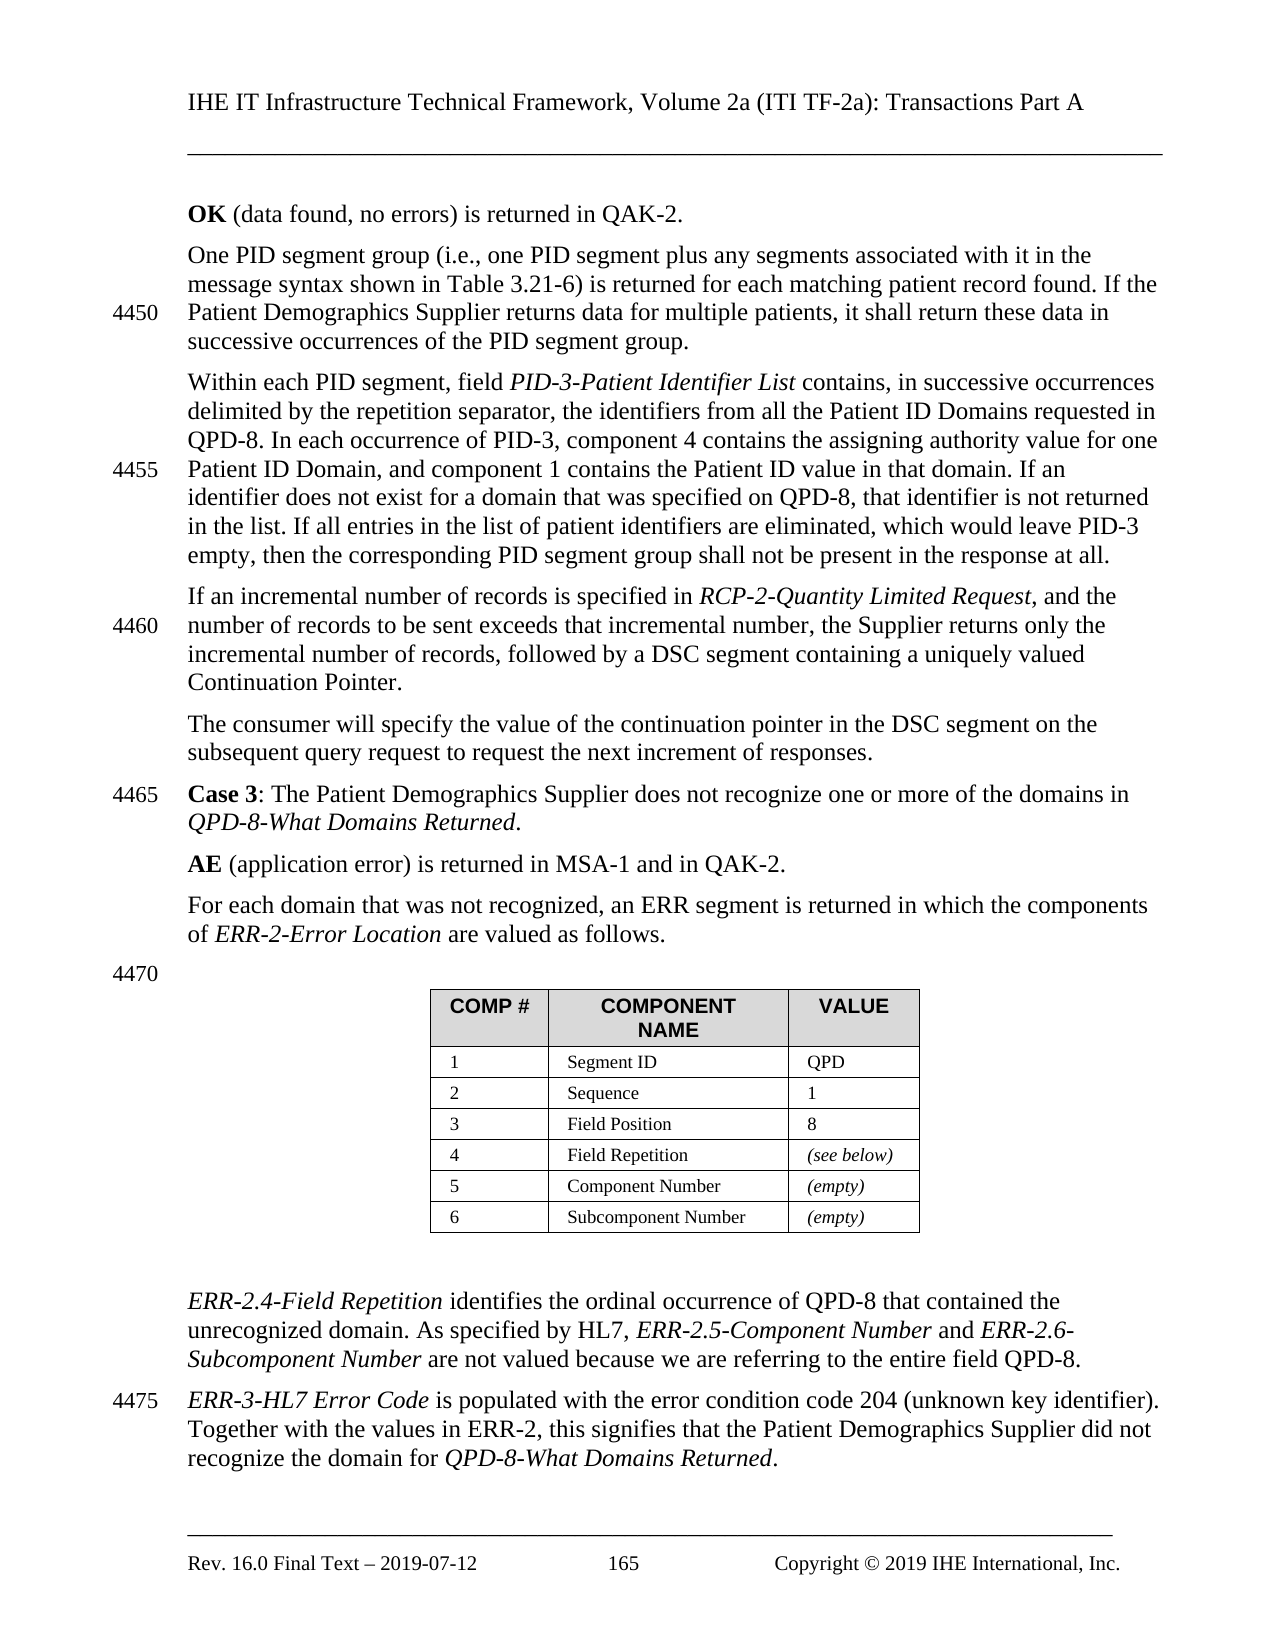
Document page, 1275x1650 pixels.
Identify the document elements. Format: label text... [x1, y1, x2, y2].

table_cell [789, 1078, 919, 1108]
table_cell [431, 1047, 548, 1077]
text Within each PID segment, field PID-3-Patient Identifier List contains, in successive occurrences delimited by the repetition separator, the identifiers from all the Patient ID Domains requested in QPD-8. In each occurrence of PID-3, component 4 contains the assigning authority value for one Patient ID Domain, and component 1 contains the Patient ID value in that domain. If an identifier does not exist for a domain that was specified on QPD-8, that identifier is not returned in the list. If all entries in the list of patient identifiers are eliminated, which would leave PID-3 empty, then the corresponding PID segment group shall not be present in the response at all. [187, 367, 1162, 569]
text AE (application error) is returned in MSA-1 and in QAK-2. [187, 849, 1162, 877]
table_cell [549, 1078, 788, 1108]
text OK (data found, no errors) is returned in QAK-2. [187, 199, 1162, 227]
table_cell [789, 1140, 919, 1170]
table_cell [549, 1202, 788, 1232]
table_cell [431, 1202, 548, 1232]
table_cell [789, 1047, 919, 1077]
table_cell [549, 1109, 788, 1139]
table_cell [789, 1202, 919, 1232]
text Case 3: The Patient Demographics Supplier does not recognize one or more of the domains in QPD-8-What Domains Returned. [187, 779, 1162, 836]
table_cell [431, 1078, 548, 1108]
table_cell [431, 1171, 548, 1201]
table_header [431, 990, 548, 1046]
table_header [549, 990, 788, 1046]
text The consumer will specify the value of the continuation pointer in the DSC segment on the subsequent query request to request the next increment of responses. [187, 709, 1162, 766]
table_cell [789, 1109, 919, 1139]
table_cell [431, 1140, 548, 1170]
text ERR-2.4-Field Repetition identifies the ordinal occurrence of QPD-8 that contained the unrecognized domain. As specified by HL7, ERR-2.5-Component Number and ERR-2.6-Subcomponent Number are not valued because we are referring to the entire field QPD-8. [187, 1286, 1162, 1373]
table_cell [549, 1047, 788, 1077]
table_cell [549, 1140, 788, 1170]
text One PID segment group (i.e., one PID segment plus any segments associated with it in the message syntax shown in Table 3.21-6) is returned for each matching patient record found. If the Patient Demographics Supplier returns data for multiple patients, it shall return these data in successive occurrences of the PID segment group. [187, 240, 1162, 355]
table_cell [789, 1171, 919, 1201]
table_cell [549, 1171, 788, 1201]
text For each domain that was not recognized, an ERR segment is returned in which the components of ERR-2-Error Location are valued as follows. [187, 890, 1162, 947]
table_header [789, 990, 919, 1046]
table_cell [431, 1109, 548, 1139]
text ERR-3-HL7 Error Code is populated with the error condition code 204 (unknown key identifier). Together with the values in ERR-2, this signifies that the Patient Demographics Supplier did not recognize the domain for QPD-8-What Domains Returned. [187, 1385, 1162, 1471]
text If an incremental number of records is specified in RCP-2-Quantity Limited Request, and the number of records to be sent exceeds that incremental number, the Supplier returns only the incremental number of records, followed by a DSC segment containing a uniquely valued Continuation Pointer. [187, 581, 1162, 696]
